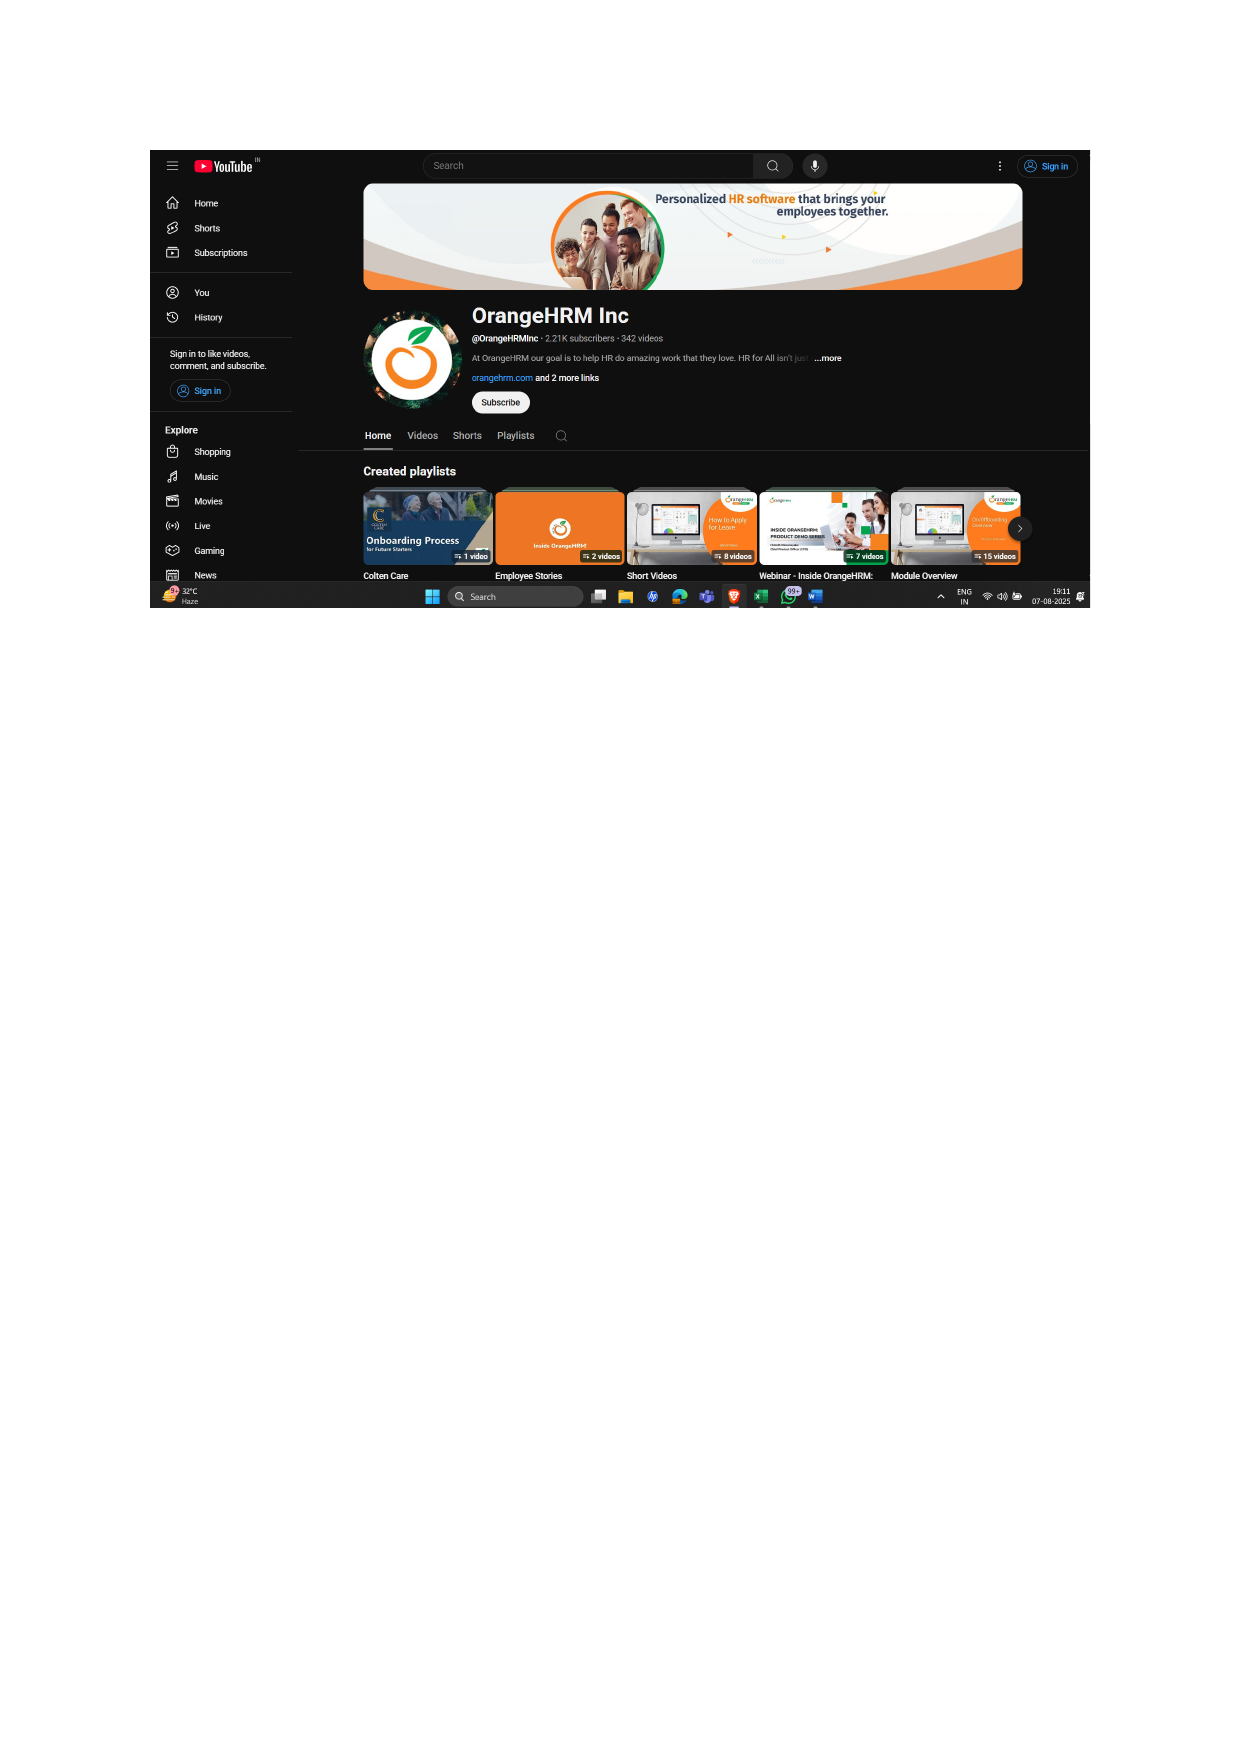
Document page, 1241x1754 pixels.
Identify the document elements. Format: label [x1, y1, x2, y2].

picture [150, 150, 1091, 608]
